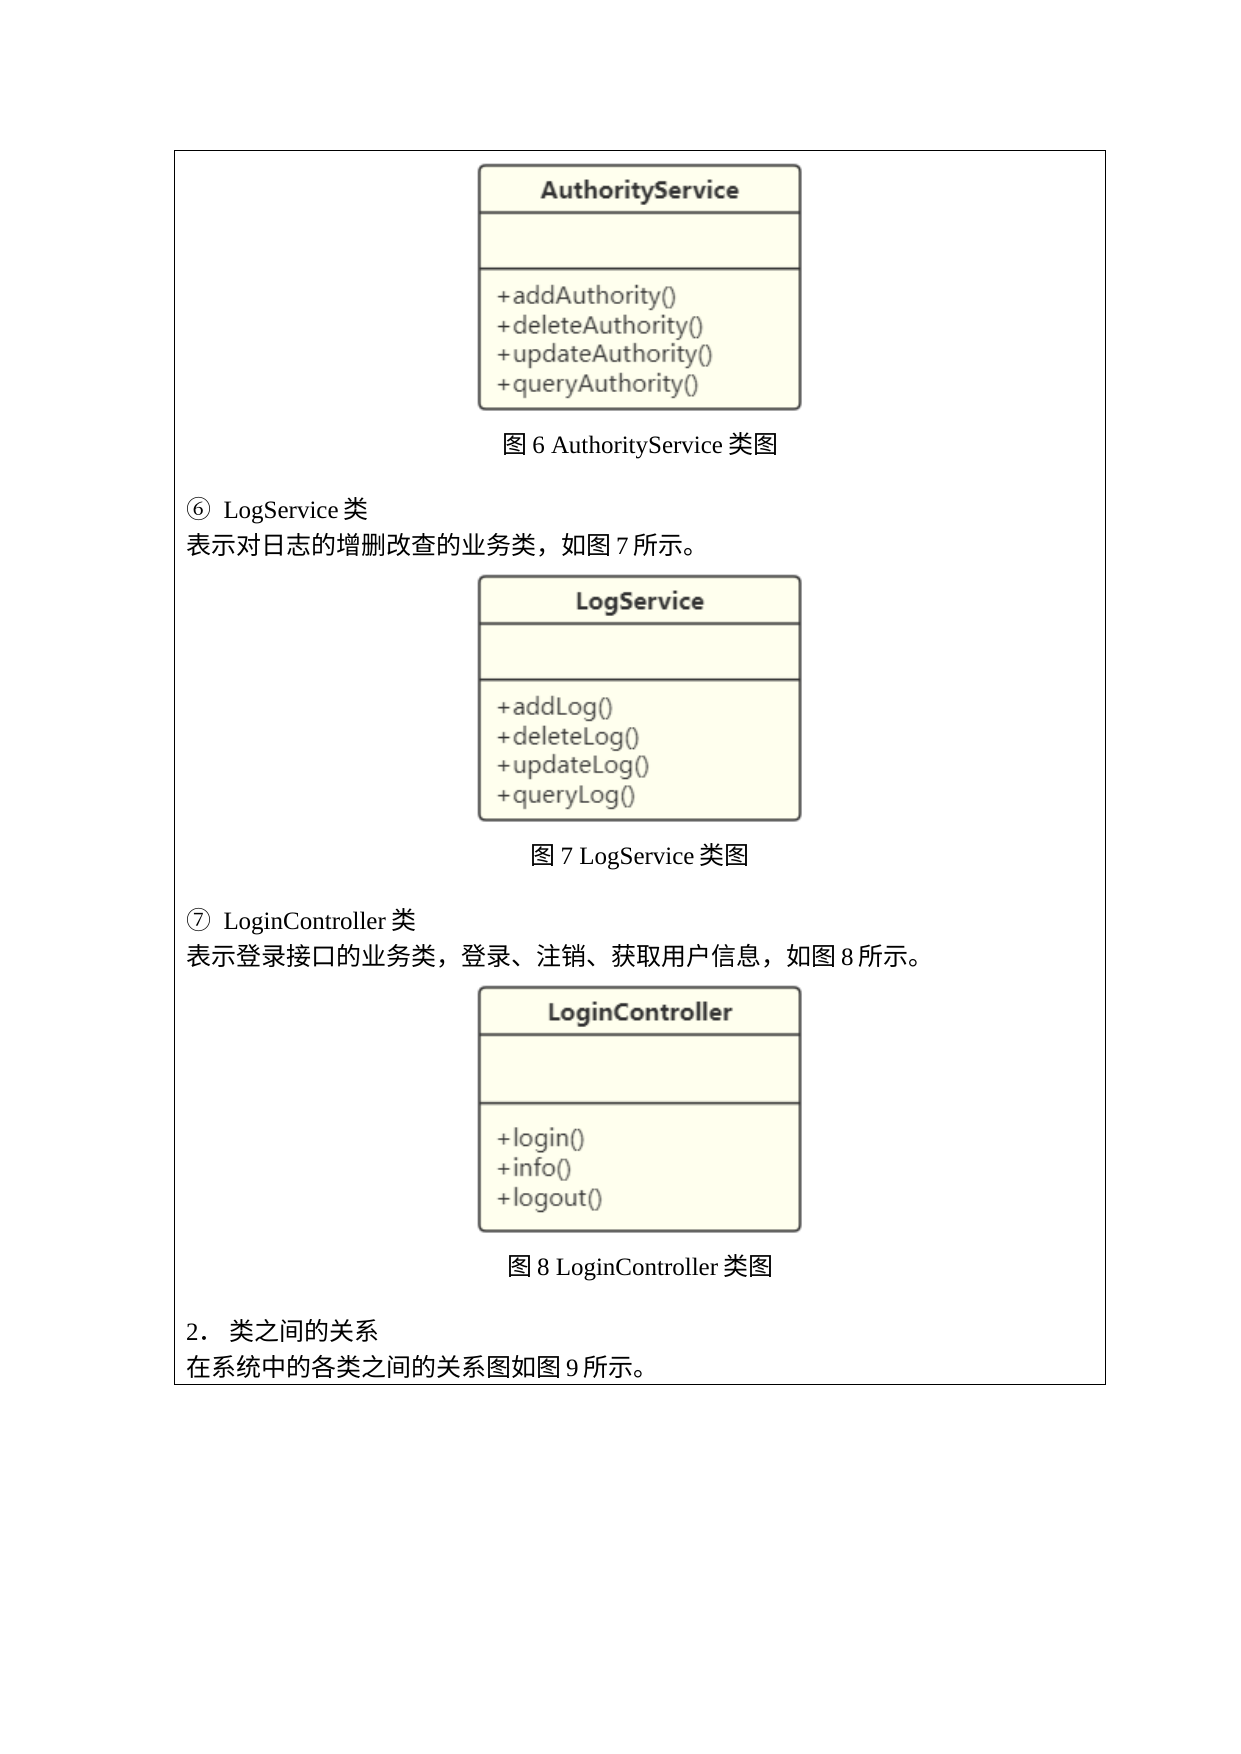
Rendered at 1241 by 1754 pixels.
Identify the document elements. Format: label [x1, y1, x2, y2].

picture [464, 562, 816, 836]
picture [464, 151, 816, 425]
table_cell [175, 151, 1105, 1384]
picture [464, 972, 816, 1247]
